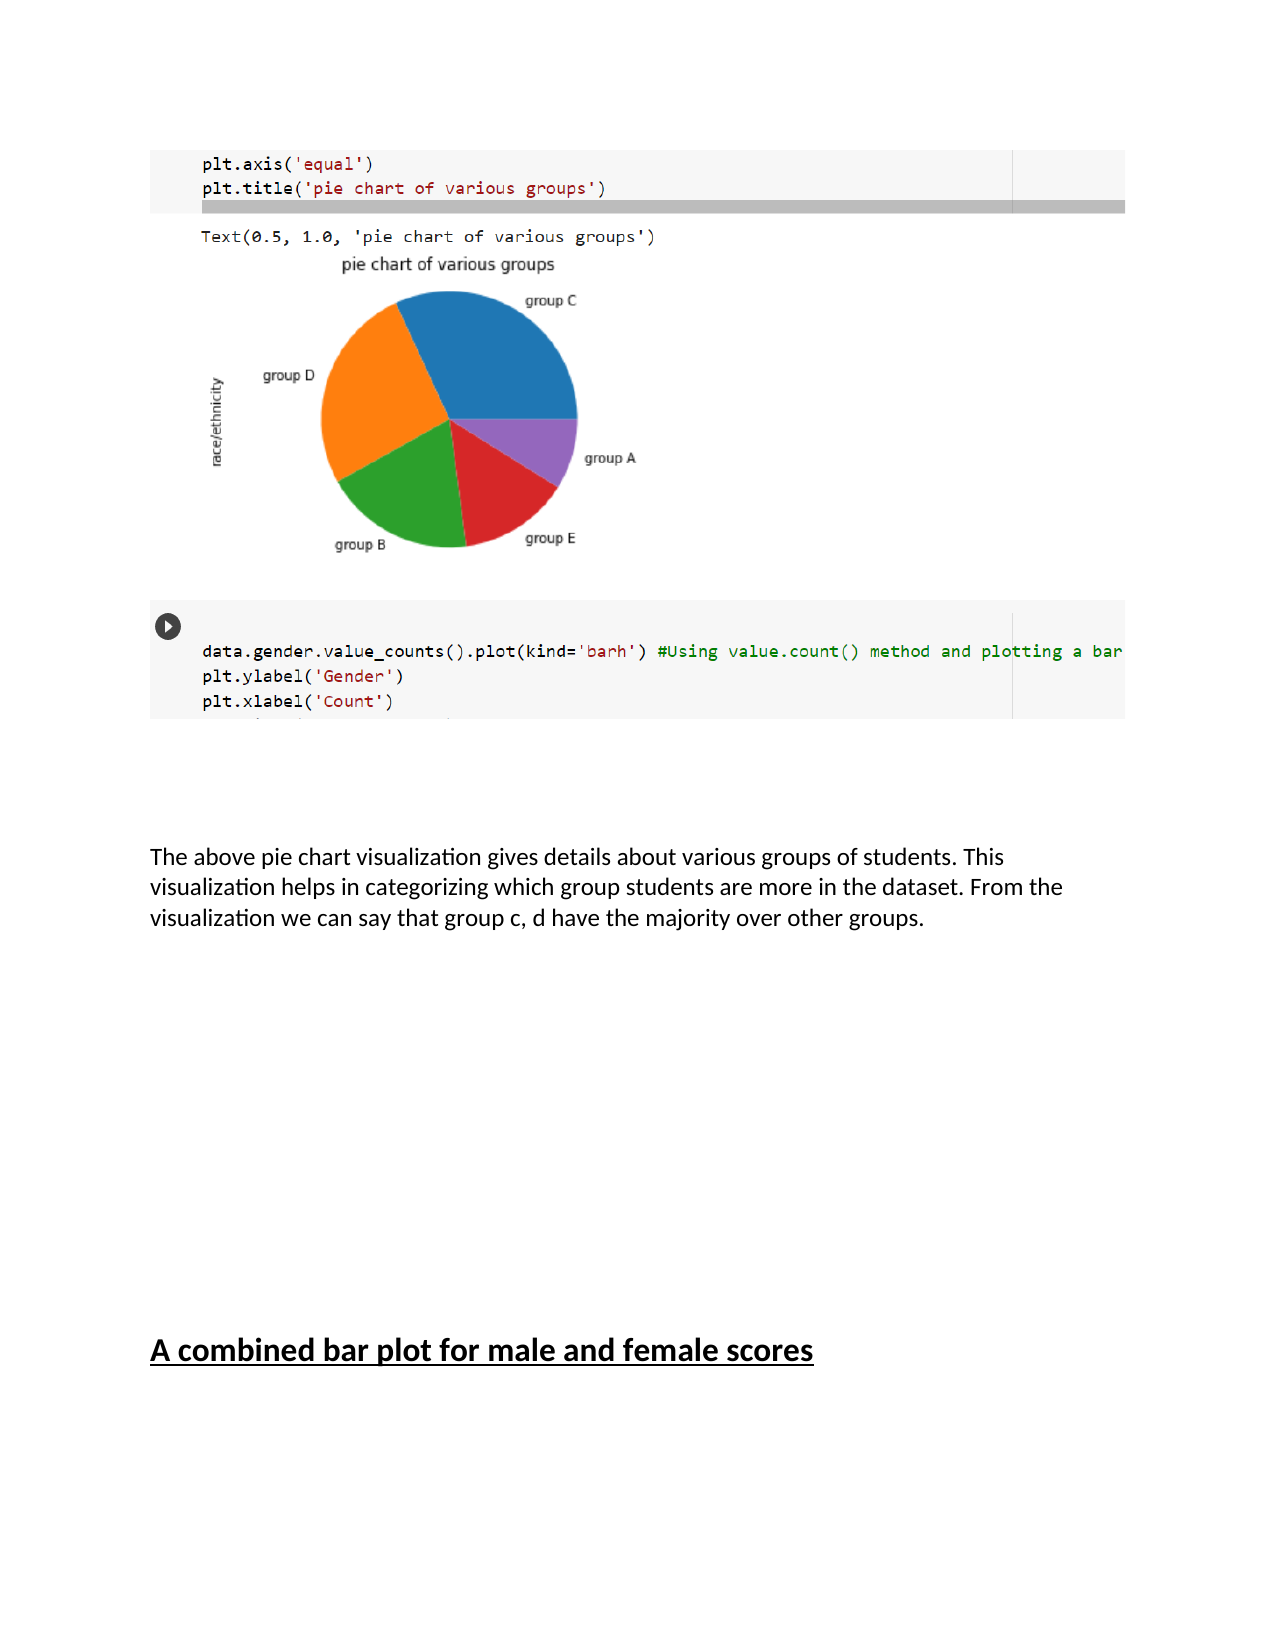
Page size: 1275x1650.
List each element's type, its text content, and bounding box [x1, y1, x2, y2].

text The above pie chart visualization gives details about various groups of students. This visualization helps in categorizing which group students are more in the dataset. From the visualization we can say that group c, d have the majority over other groups. [150, 841, 1125, 933]
picture [150, 150, 1125, 719]
text A combined bar plot for male and female scores [150, 1329, 1125, 1370]
